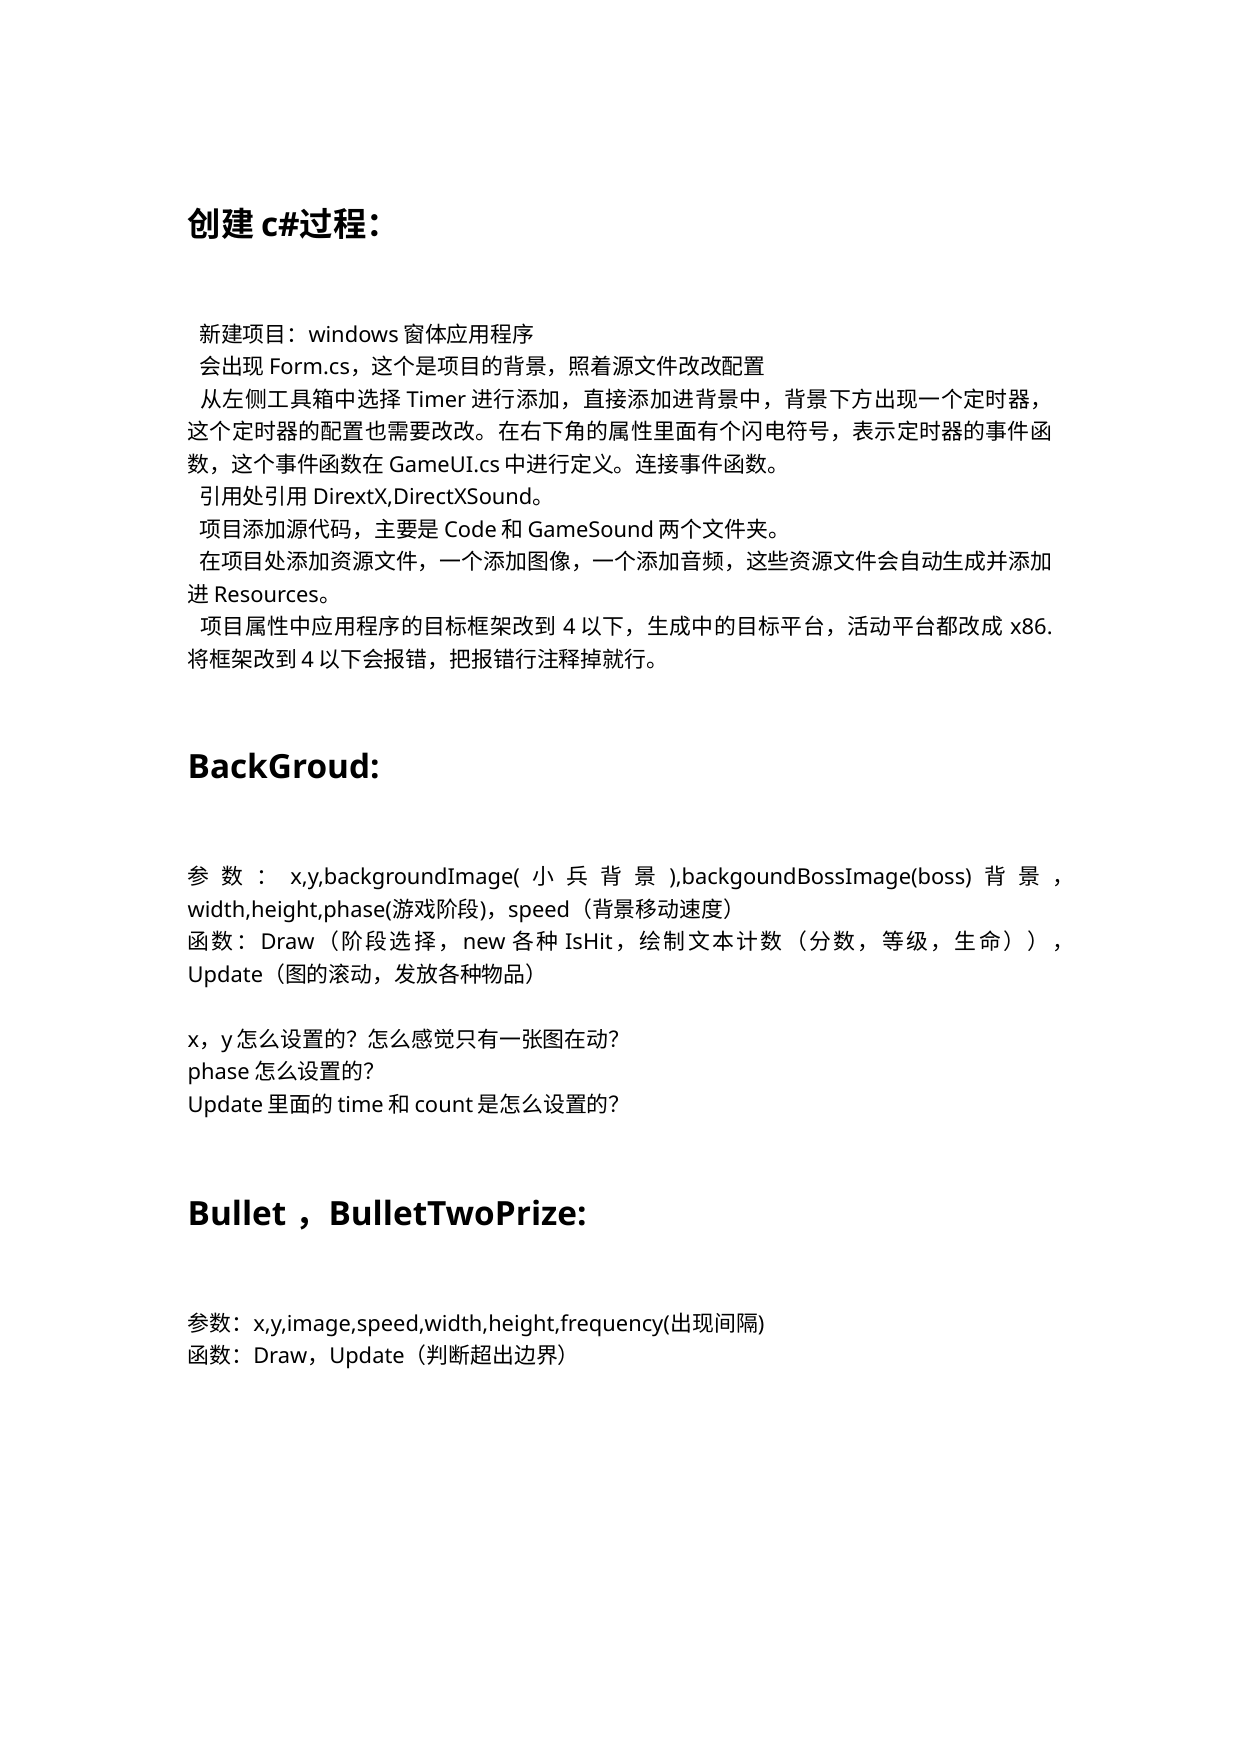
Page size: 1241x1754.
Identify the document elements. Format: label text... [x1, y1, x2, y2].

text 引用处引用DirextX,DirectXSound。 [187, 479, 1053, 511]
subtitle Bullet ，BulletTwoPrize: [187, 1178, 1053, 1243]
text phase怎么设置的？ [187, 1054, 1053, 1086]
text 从左侧工具箱中选择Timer进行添加，直接添加进背景中，背景下方出现一个定时器，这个定时器的配置也需要改改。在右下角的属性里面有个闪电符号，表示定时器的事件函数，这个事件函数在GameUI.cs中进行定义。连接事件函数。 [187, 381, 1053, 479]
subtitle BackGroud: [187, 733, 1053, 798]
text 项目属性中应用程序的目标框架改到4以下，生成中的目标平台，活动平台都改成x86.将框架改到4以下会报错，把报错行注释掉就行。 [187, 609, 1053, 674]
text 参数：x,y,backgroundImage(小兵背景),backgoundBossImage(boss)背景，width,height,phase(游戏阶段)，speed（背景移动速度） [187, 859, 1053, 924]
text Update里面的time和count是怎么设置的？ [187, 1086, 1053, 1119]
text 项目添加源代码，主要是Code和GameSound两个文件夹。 [187, 511, 1053, 544]
text 会出现Form.cs，这个是项目的背景，照着源文件改改配置 [187, 349, 1053, 381]
text 函数：Draw，Update（判断超出边界） [187, 1338, 1053, 1371]
text 参数：x,y,image,speed,width,height,frequency(出现间隔) [187, 1306, 1053, 1338]
subtitle 创建c#过程： [187, 189, 1053, 254]
text 新建项目：windows窗体应用程序 [187, 316, 1053, 349]
text x，y怎么设置的？怎么感觉只有一张图在动？ [187, 1021, 1053, 1054]
text 在项目处添加资源文件，一个添加图像，一个添加音频，这些资源文件会自动生成并添加进Resources。 [187, 544, 1053, 609]
text 函数：Draw（阶段选择，new各种IsHit，绘制文本计数（分数，等级，生命）），Update（图的滚动，发放各种物品） [187, 924, 1053, 989]
